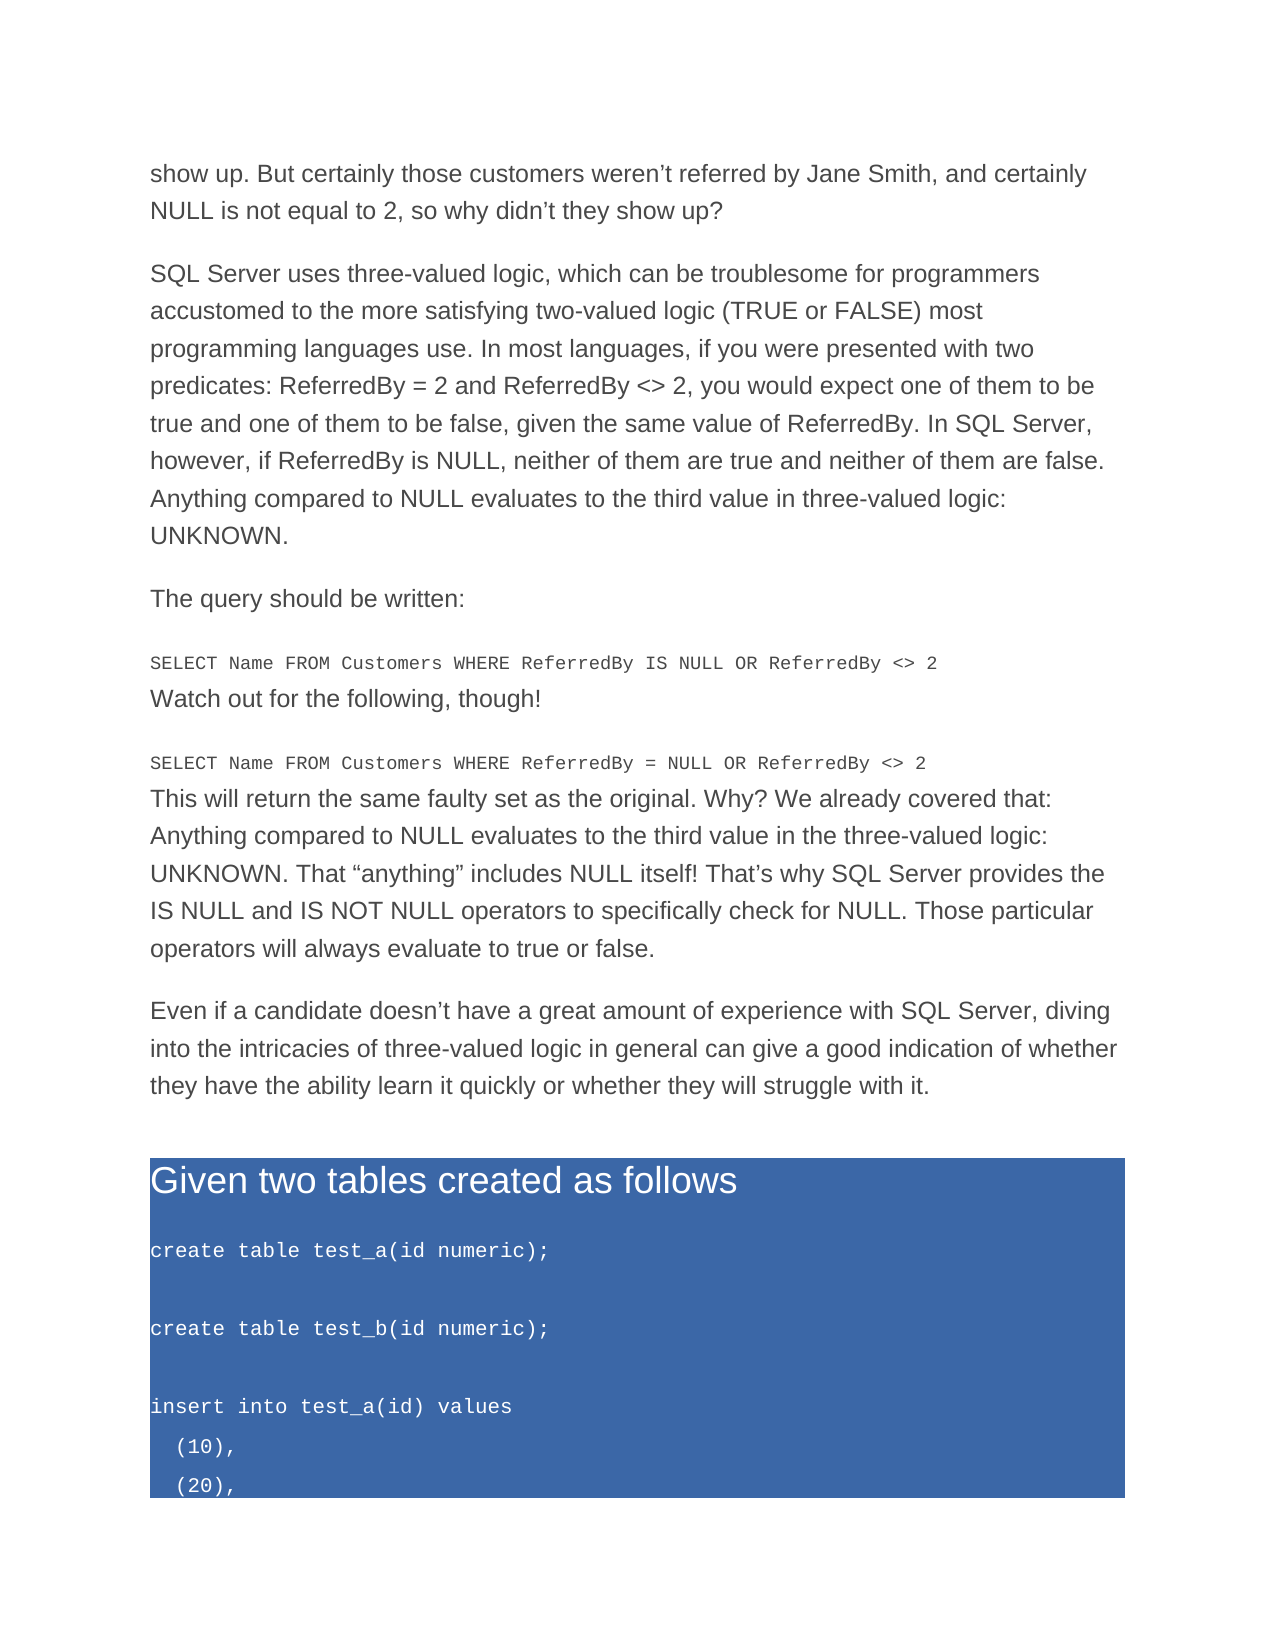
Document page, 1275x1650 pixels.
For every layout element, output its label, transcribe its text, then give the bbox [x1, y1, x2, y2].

text Given two tables created as follows [150, 1158, 1125, 1201]
text Even if a candidate doesn’t have a great amount of experience with SQL Server, diving into the intricacies of three-valued logic in general can give a good indication of whether they have the ability learn it quickly or whether they will struggle with it. [150, 987, 1125, 1100]
text The query should be written: [150, 575, 1125, 612]
text SQL Server uses three-valued logic, which can be troublesome for programmers accustomed to the more satisfying two-valued logic (TRUE or FALSE) most programming languages use. In most languages, if you were presented with two predicates: ReferredBy = 2 and ReferredBy <> 2, you would expect one of them to be true and one of them to be false, given the same value of ReferredBy. In SQL Server, however, if ReferredBy is NULL, neither of them are true and neither of them are false. Anything compared to NULL evaluates to the third value in three-valued logic: UNKNOWN. [150, 250, 1125, 550]
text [150, 150, 1125, 225]
text (20), [150, 1461, 1125, 1498]
text create table test_a(id numeric); [150, 1226, 1125, 1264]
text Watch out for the following, though! [150, 675, 1125, 712]
text SELECT Name FROM Customers WHERE ReferredBy = NULL OR ReferredBy <> 2 [150, 737, 1125, 775]
text This will return the same faulty set as the original. Why? We already covered that: Anything compared to NULL evaluates to the third value in the three-valued logic: UNKNOWN. That “anything” includes NULL itself! That’s why SQL Server provides the IS NULL and IS NOT NULL operators to specifically check for NULL. Those particular operators will always evaluate to true or false. [150, 775, 1125, 962]
text create table test_b(id numeric); [150, 1304, 1125, 1342]
text insert into test_a(id) values [150, 1383, 1125, 1420]
text SELECT Name FROM Customers WHERE ReferredBy IS NULL OR ReferredBy <> 2 [150, 637, 1125, 675]
text (10), [150, 1422, 1125, 1459]
